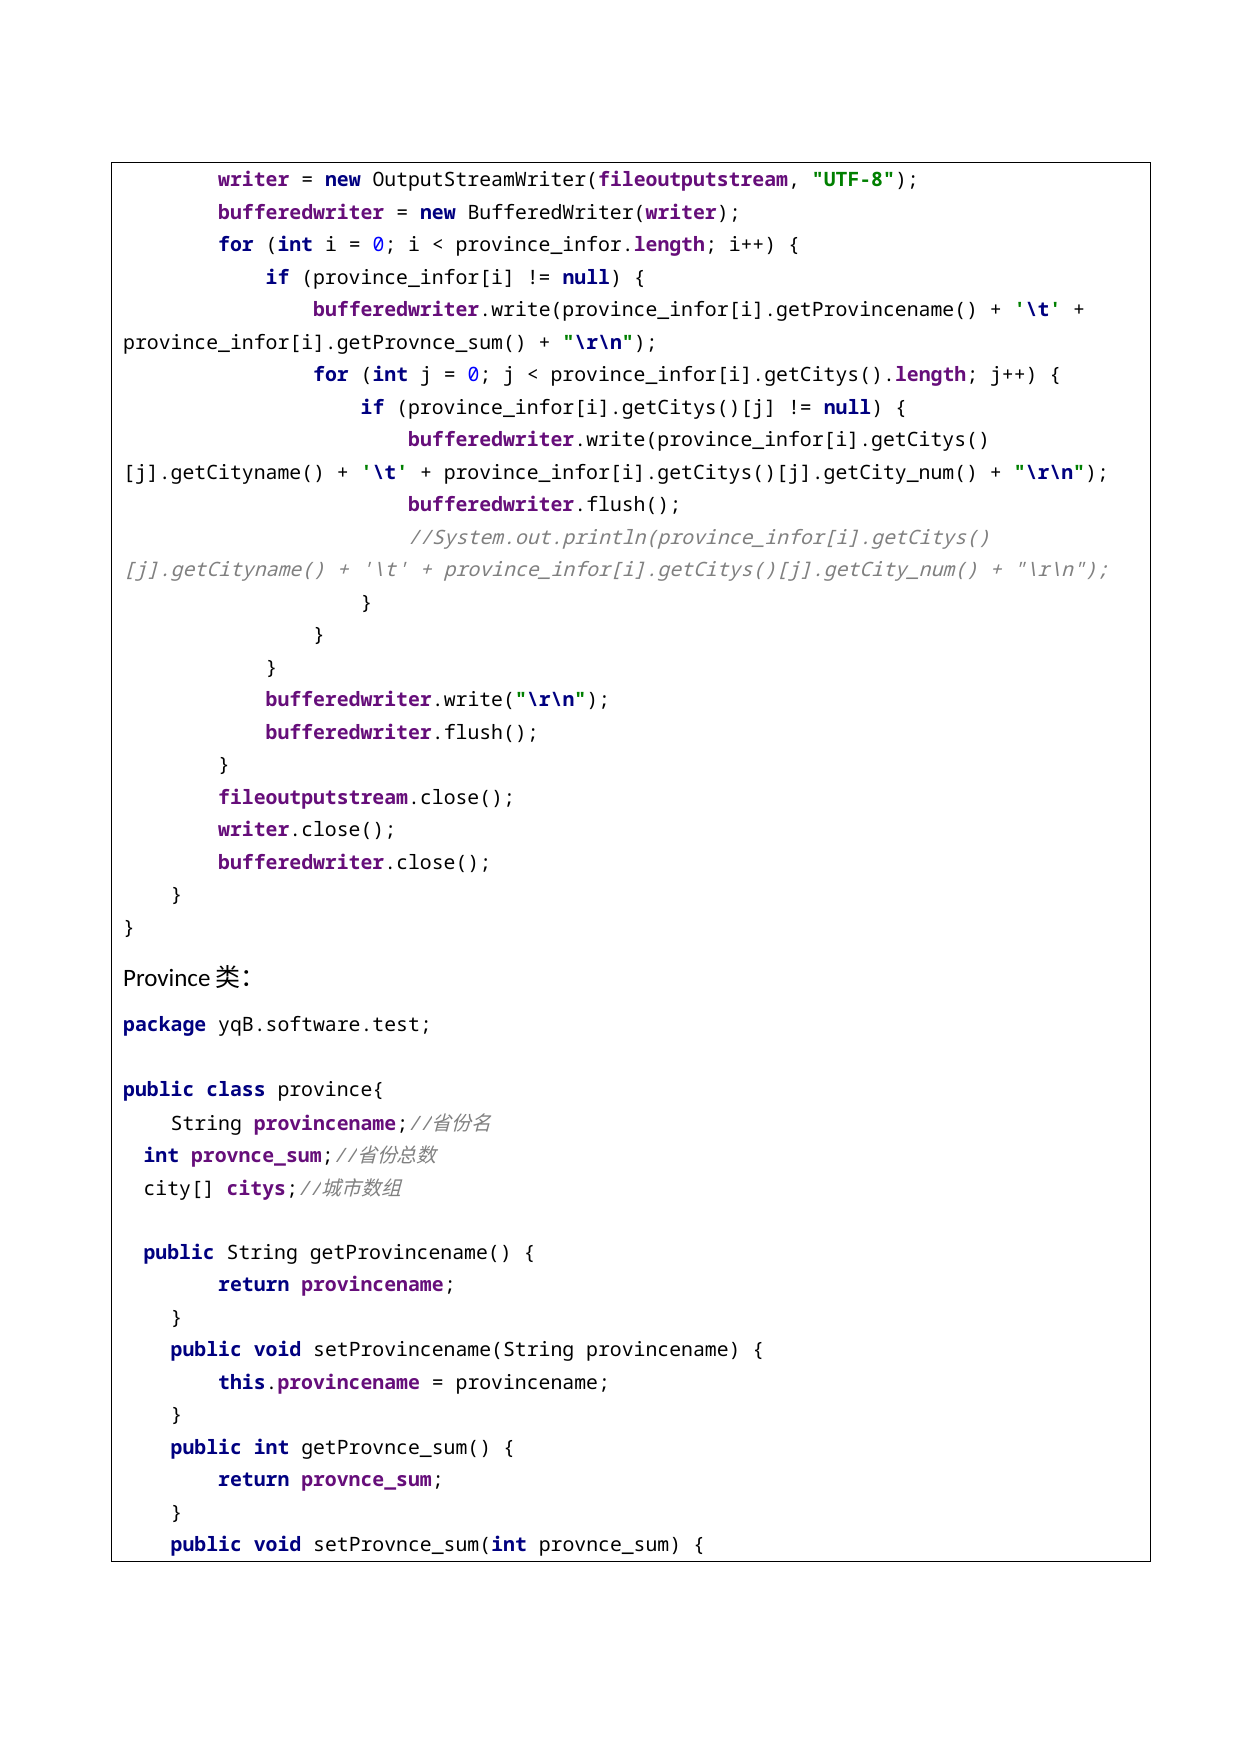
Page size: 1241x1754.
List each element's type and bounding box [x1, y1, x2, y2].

table_cell [112, 163, 1150, 1561]
